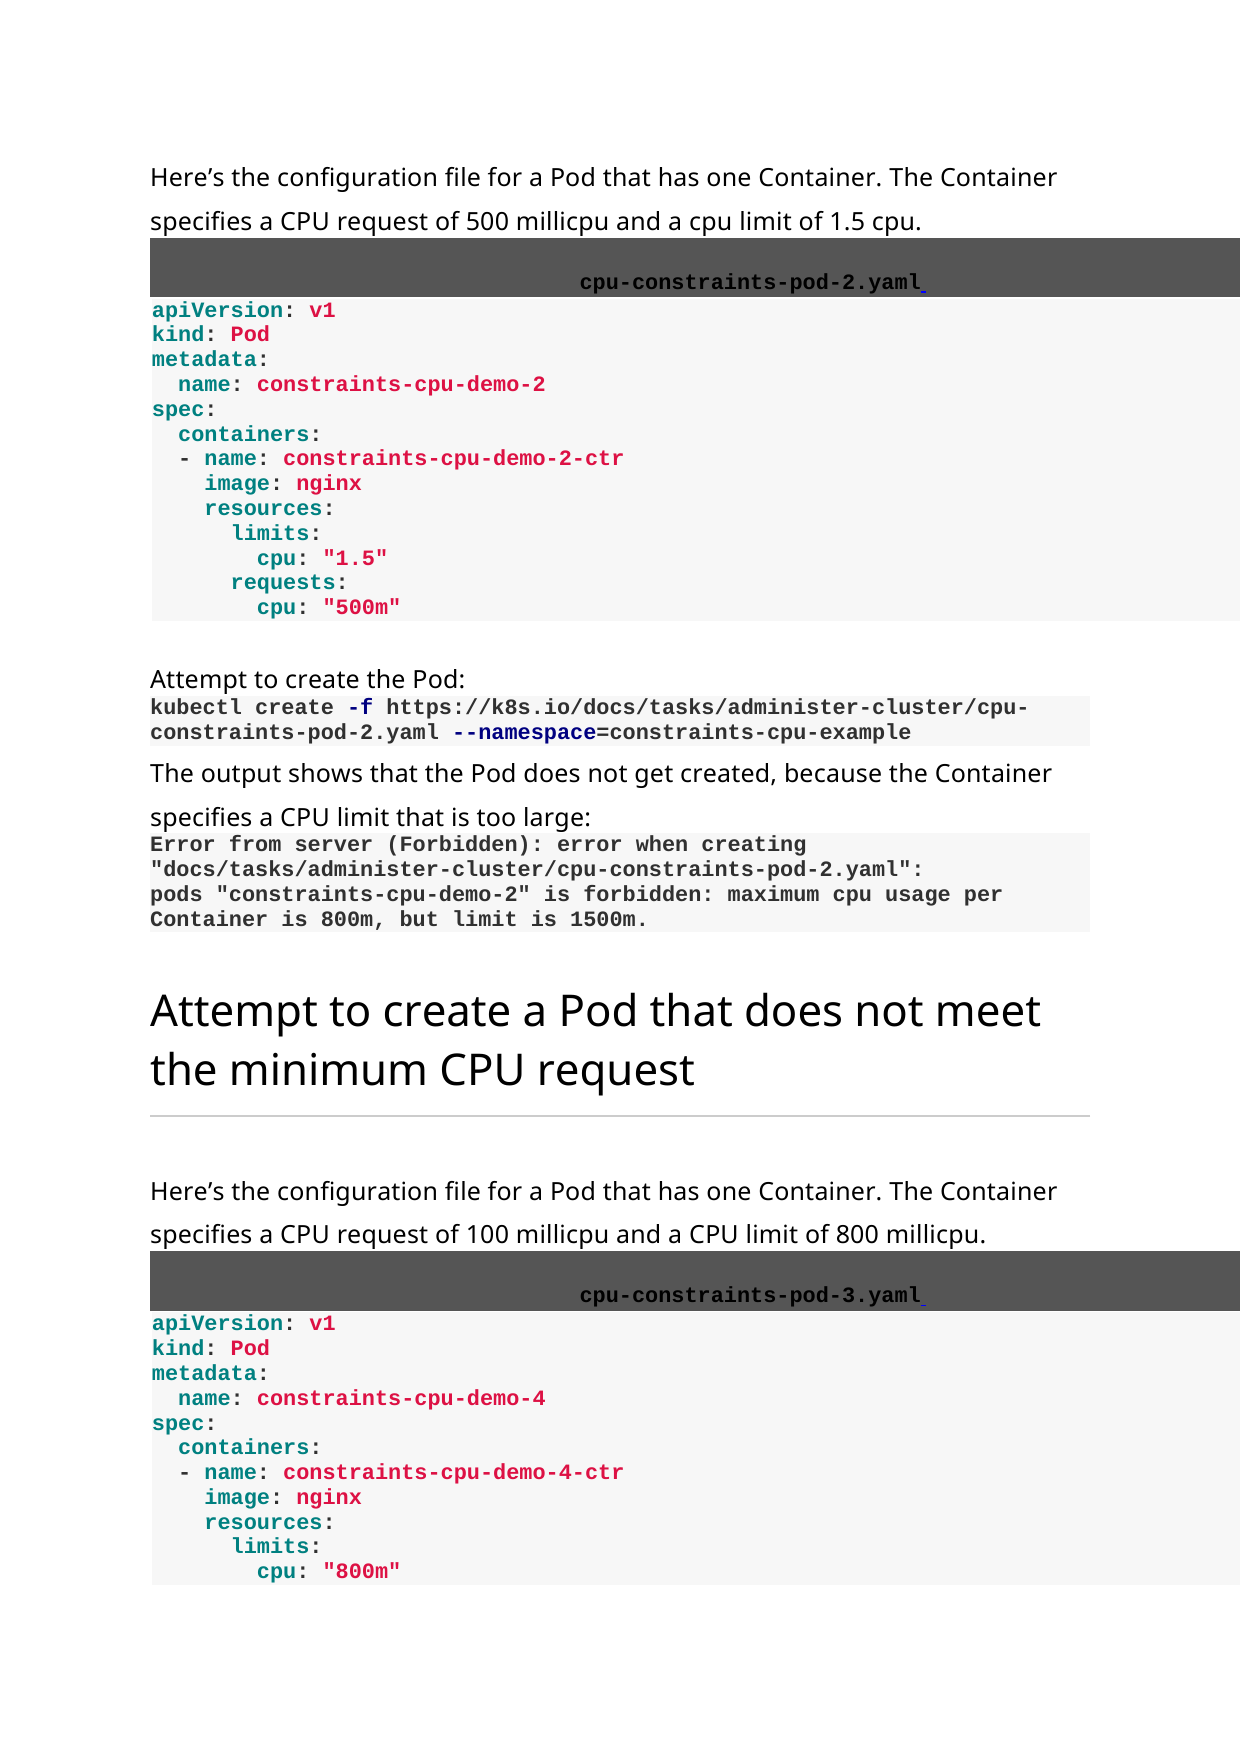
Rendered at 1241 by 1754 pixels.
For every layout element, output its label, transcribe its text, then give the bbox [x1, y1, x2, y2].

text The output shows that the Pod does not get created, because the Container specifies a CPU limit that is too large: [150, 746, 1090, 833]
text kubectl create -f https://k8s.io/docs/tasks/administer-cluster/cpu-constraints-pod-2.yaml --namespace=constraints-cpu-example [911, 696, 1090, 746]
text Error from server (Forbidden): error when creating "docs/tasks/administer-cluster/cpu-constraints-pod-2.yaml": [806, 833, 1090, 883]
text Here’s the configuration file for a Pod that has one Container. The Container specifies a CPU request of 100 millicpu and a CPU limit of 800 millicpu. [150, 1164, 1090, 1251]
text Attempt to create a Pod that does not meet the minimum CPU request [150, 979, 1090, 1115]
text pods "constraints-cpu-demo-2" is forbidden: maximum cpu usage per Container is 800m, but limit is 1500m. [649, 883, 1090, 932]
text Here’s the configuration file for a Pod that has one Container. The Container specifies a CPU request of 500 millicpu and a cpu limit of 1.5 cpu. [150, 150, 1090, 237]
table_header cpu-constraints-pod-2.yaml [150, 238, 1240, 297]
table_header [150, 1251, 1240, 1311]
table_cell apiVersion: v1 kind: Pod metadata: name: constraints-cpu-demo-2 spec: containers: - name: constraints-cpu-demo-2-ctr image: nginx resources: limits: cpu: "1.5" requests: cpu: "500m" [150, 297, 1240, 652]
text Attempt to create the Pod: [150, 652, 1090, 696]
